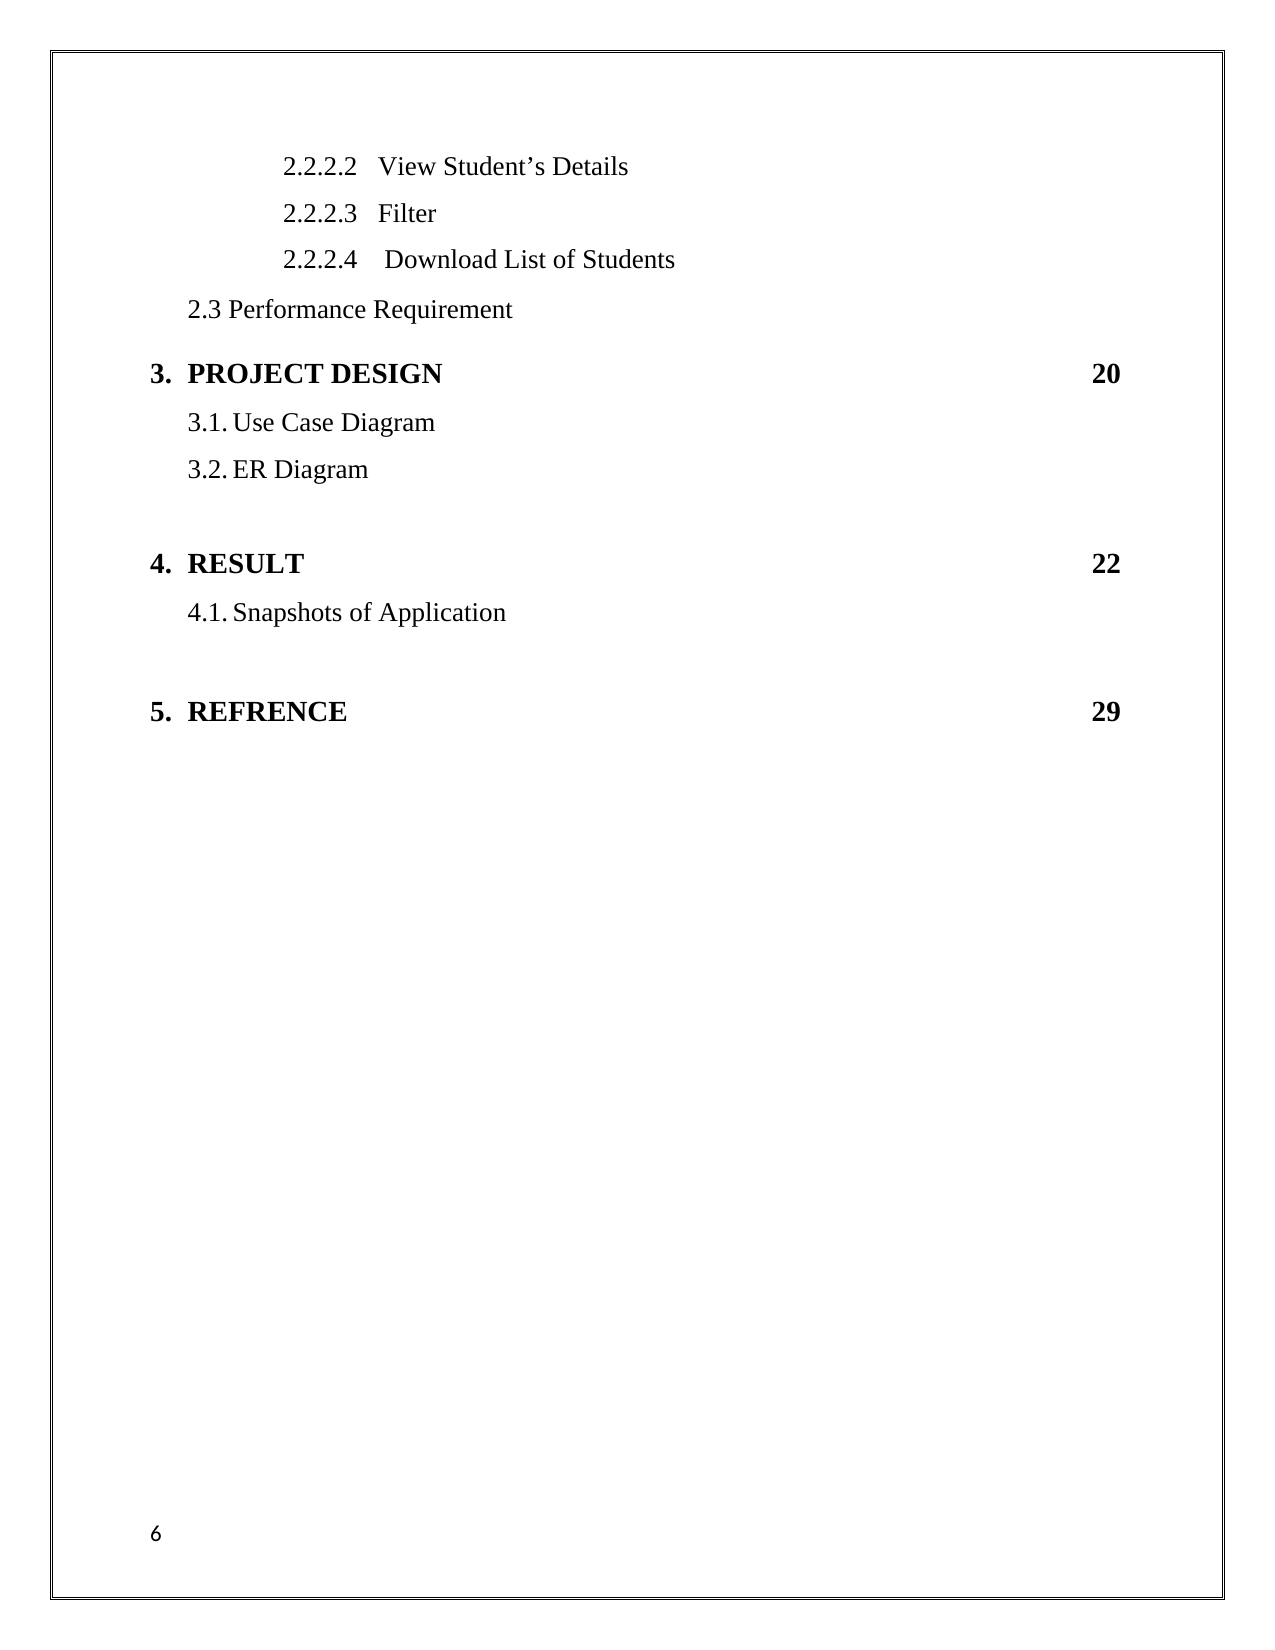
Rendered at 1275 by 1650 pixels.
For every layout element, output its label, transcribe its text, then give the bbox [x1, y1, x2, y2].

list ER Diagram [187, 453, 1125, 484]
list 2.2.2.2 View Student’s Details [232, 150, 1125, 181]
list RESULT 22 [150, 546, 1125, 580]
list 2.2.2.3 Filter [232, 197, 1125, 228]
list Snapshots of Application [187, 596, 1125, 628]
list REFRENCE 29 [150, 690, 1125, 786]
list 2.2.2.4 Download List of Students [232, 243, 1125, 274]
list 2.3 Performance Requirement [187, 293, 1125, 325]
list Use Case Diagram [187, 406, 1125, 437]
list PROJECT DESIGN 20 [150, 356, 1125, 389]
